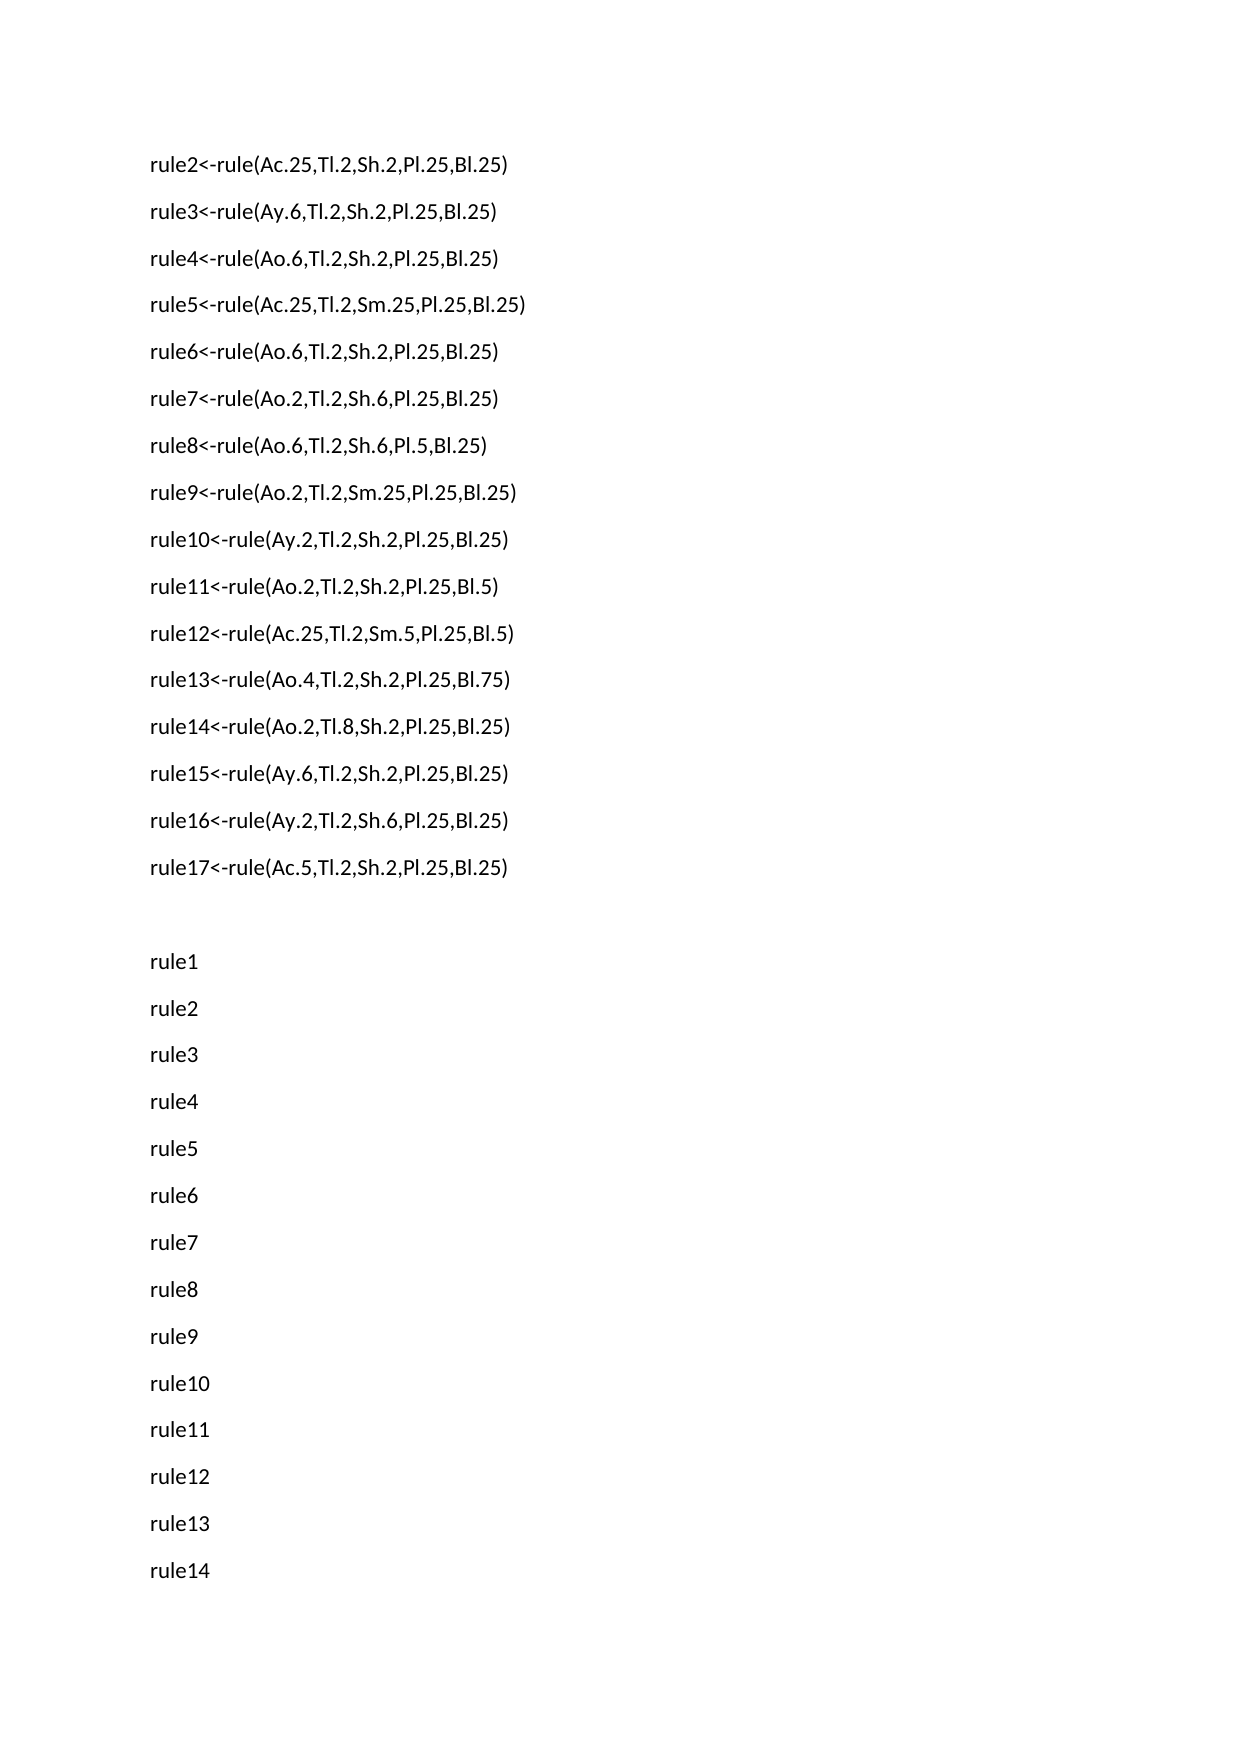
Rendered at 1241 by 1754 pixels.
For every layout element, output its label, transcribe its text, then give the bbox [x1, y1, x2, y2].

text rule5 [150, 1134, 1090, 1162]
text rule12 [150, 1462, 1090, 1491]
text rule11<-rule(Ao.2,Tl.2,Sh.2,Pl.25,Bl.5) [150, 572, 1090, 600]
text rule5<-rule(Ac.25,Tl.2,Sm.25,Pl.25,Bl.25) [150, 291, 1090, 319]
text rule7 [150, 1228, 1090, 1256]
text rule10 [150, 1369, 1090, 1397]
text rule8 [150, 1275, 1090, 1303]
text rule6 [150, 1181, 1090, 1209]
text rule14 [150, 1556, 1090, 1584]
text rule4 [150, 1087, 1090, 1116]
text rule11 [150, 1416, 1090, 1444]
text rule16<-rule(Ay.2,Tl.2,Sh.6,Pl.25,Bl.25) [150, 806, 1090, 834]
text rule12<-rule(Ac.25,Tl.2,Sm.5,Pl.25,Bl.5) [150, 619, 1090, 647]
text rule17<-rule(Ac.5,Tl.2,Sh.2,Pl.25,Bl.25) [150, 853, 1090, 881]
text rule13<-rule(Ao.4,Tl.2,Sh.2,Pl.25,Bl.75) [150, 666, 1090, 694]
text rule13 [150, 1509, 1090, 1537]
text rule4<-rule(Ao.6,Tl.2,Sh.2,Pl.25,Bl.25) [150, 244, 1090, 272]
text rule8<-rule(Ao.6,Tl.2,Sh.6,Pl.5,Bl.25) [150, 431, 1090, 459]
text rule6<-rule(Ao.6,Tl.2,Sh.2,Pl.25,Bl.25) [150, 337, 1090, 366]
text rule9 [150, 1322, 1090, 1350]
text rule2<-rule(Ac.25,Tl.2,Sh.2,Pl.25,Bl.25) [150, 150, 1090, 178]
text rule9<-rule(Ao.2,Tl.2,Sm.25,Pl.25,Bl.25) [150, 478, 1090, 506]
text rule14<-rule(Ao.2,Tl.8,Sh.2,Pl.25,Bl.25) [150, 712, 1090, 741]
text rule1 [150, 947, 1090, 975]
text rule10<-rule(Ay.2,Tl.2,Sh.2,Pl.25,Bl.25) [150, 525, 1090, 553]
text rule3 [150, 1041, 1090, 1069]
text rule3<-rule(Ay.6,Tl.2,Sh.2,Pl.25,Bl.25) [150, 197, 1090, 225]
text rule15<-rule(Ay.6,Tl.2,Sh.2,Pl.25,Bl.25) [150, 759, 1090, 787]
text rule2 [150, 994, 1090, 1022]
text rule7<-rule(Ao.2,Tl.2,Sh.6,Pl.25,Bl.25) [150, 384, 1090, 412]
